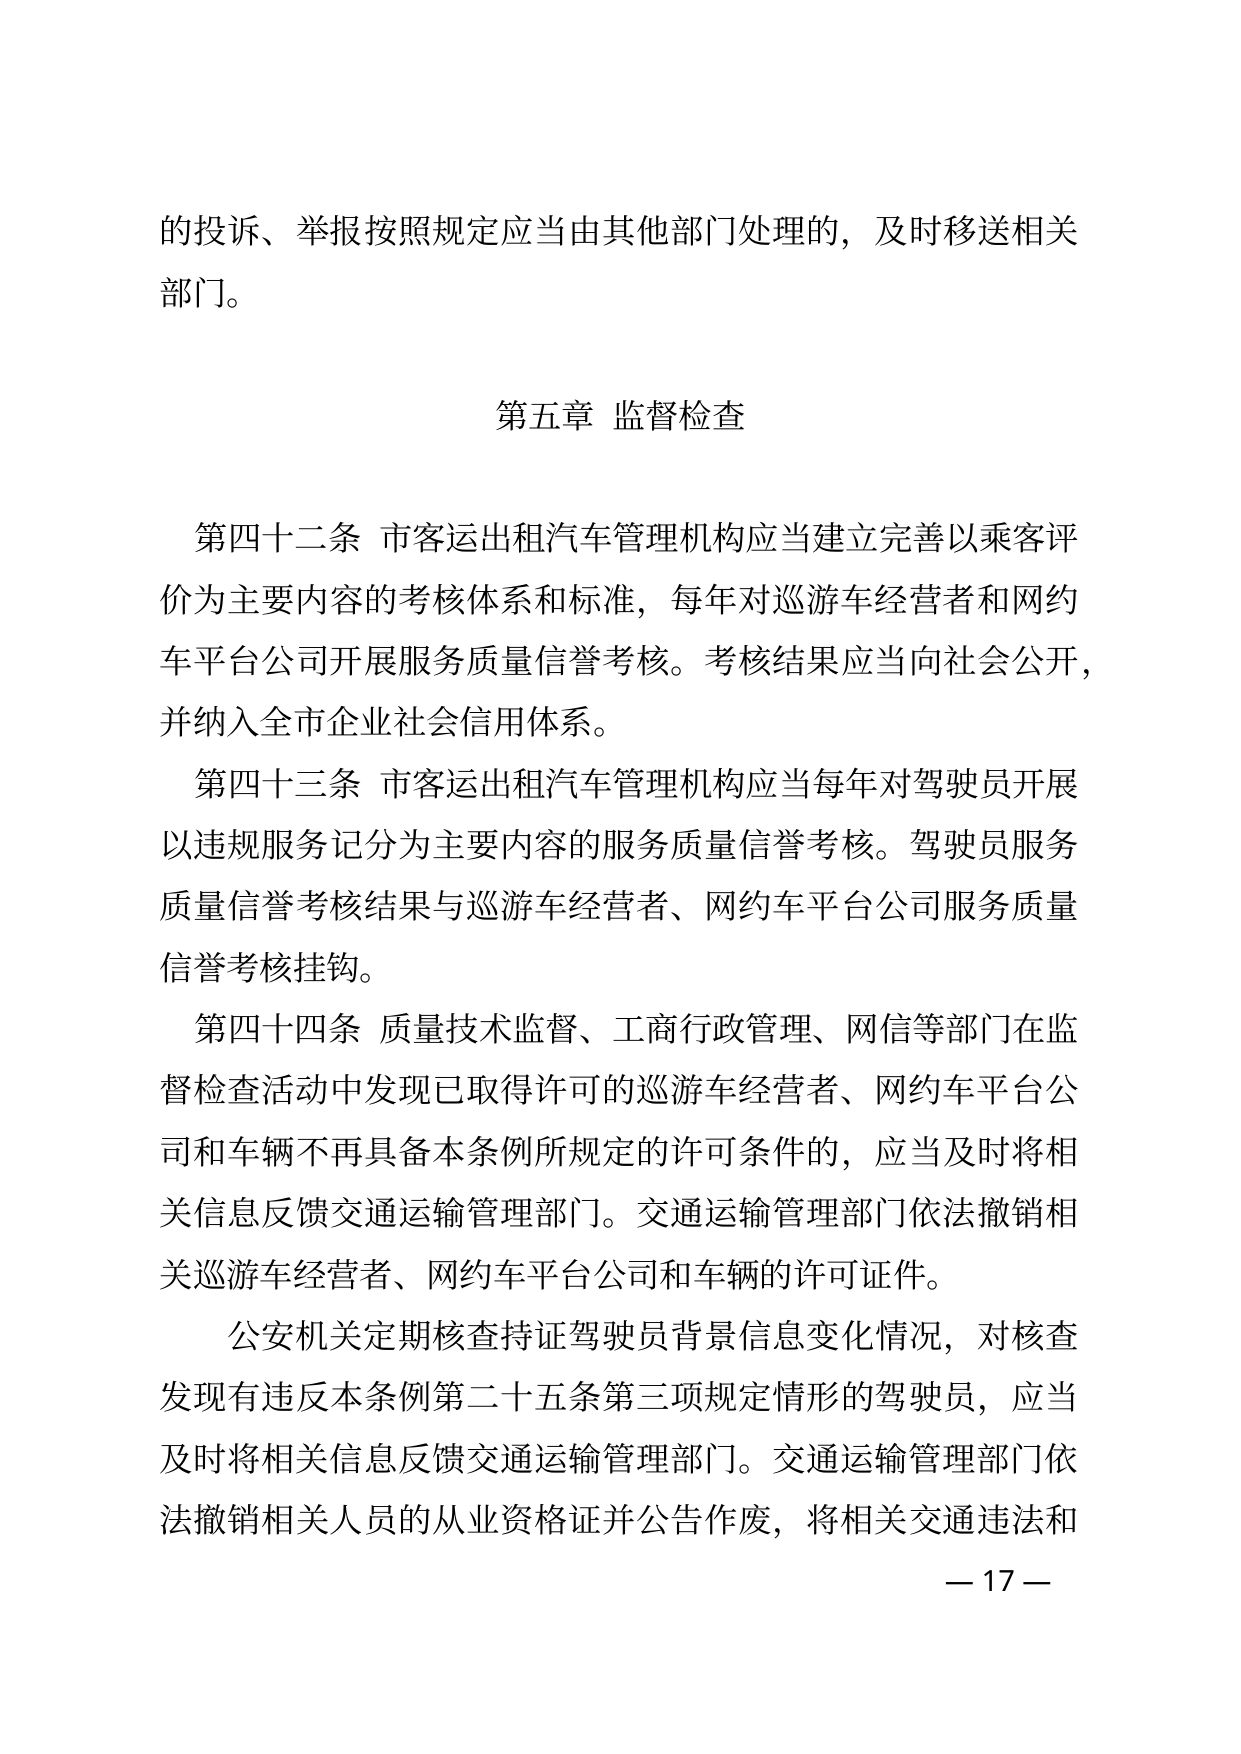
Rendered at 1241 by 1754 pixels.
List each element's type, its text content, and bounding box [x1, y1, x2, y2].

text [159, 1299, 1081, 1545]
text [159, 195, 1081, 318]
text 第四十二条 市客运出租汽车管理机构应当建立完善以乘客评价为主要内容的考核体系和标准，每年对巡游车经营者和网约车平台公司开展服务质量信誉考核。考核结果应当向社会公开，并纳入全市企业社会信用体系。 [159, 502, 1081, 747]
text 第四十三条 市客运出租汽车管理机构应当每年对驾驶员开展以违规服务记分为主要内容的服务质量信誉考核。驾驶员服务质量信誉考核结果与巡游车经营者、网约车平台公司服务质量信誉考核挂钩。 [159, 747, 1081, 992]
text 第五章 监督检查 [159, 379, 1081, 440]
text 第四十四条 质量技术监督、工商行政管理、网信等部门在监督检查活动中发现已取得许可的巡游车经营者、网约车平台公司和车辆不再具备本条例所规定的许可条件的，应当及时将相关信息反馈交通运输管理部门。交通运输管理部门依法撤销相关巡游车经营者、网约车平台公司和车辆的许可证件。 [159, 992, 1081, 1299]
